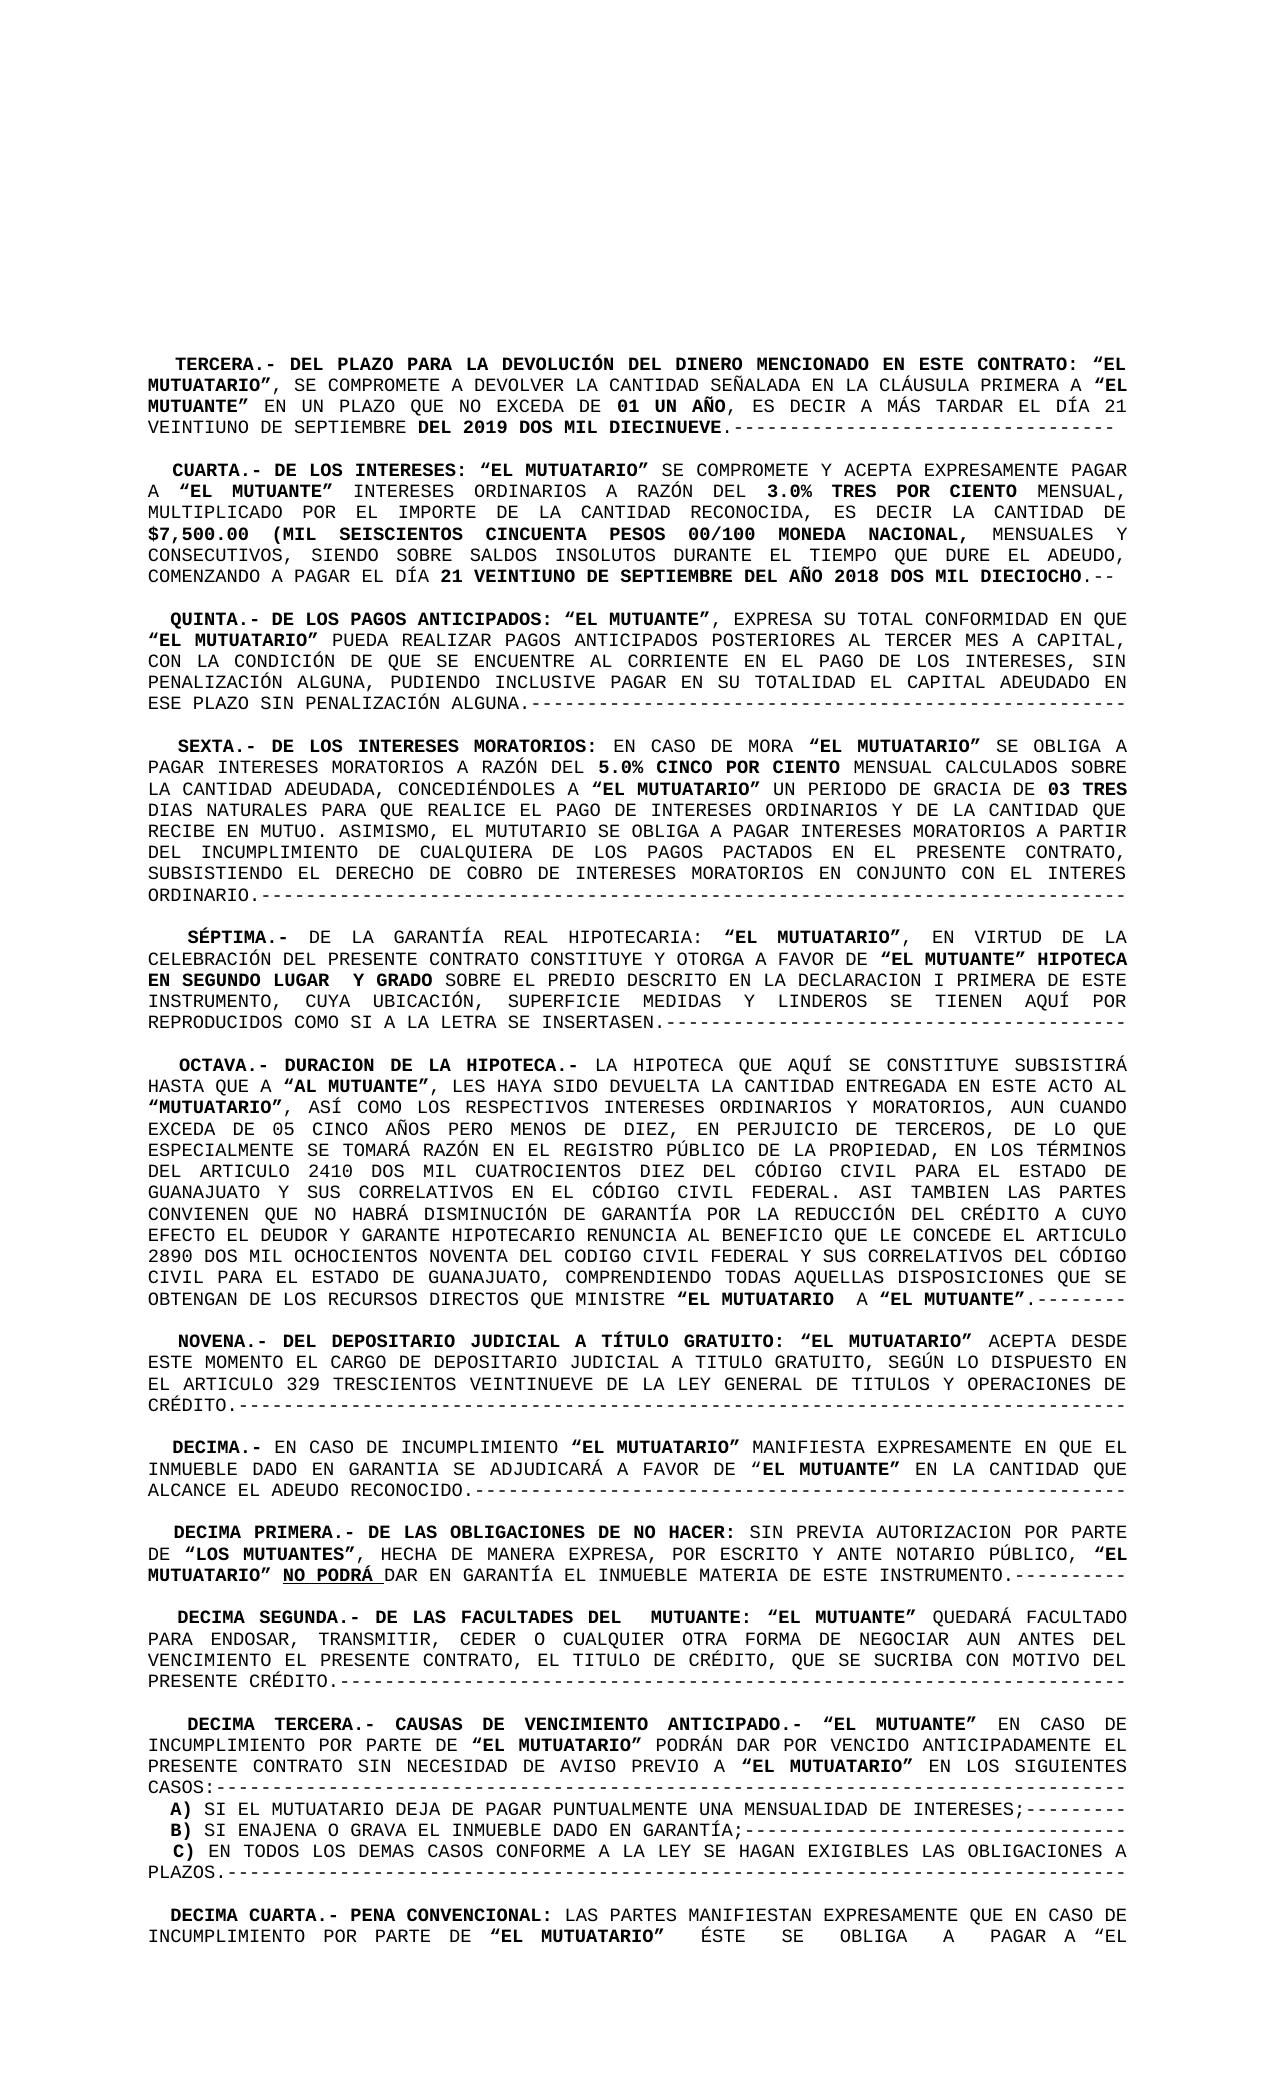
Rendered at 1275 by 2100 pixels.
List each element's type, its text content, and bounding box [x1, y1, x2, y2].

text A) SI EL MUTUATARIO DEJA DE PAGAR PUNTUALMENTE UNA MENSUALIDAD DE INTERESES;--------- [148, 1799, 1127, 1821]
text QUINTA.- DE LOS PAGOS ANTICIPADOS: “EL MUTUANTE”, EXPRESA SU TOTAL CONFORMIDAD EN QUE “EL MUTUATARIO” PUEDA REALIZAR PAGOS ANTICIPADOS POSTERIORES AL TERCER MES A CAPITAL, CON LA CONDICIÓN DE QUE SE ENCUENTRE AL CORRIENTE EN EL PAGO DE LOS INTERESES, SIN PENALIZACIÓN ALGUNA, PUDIENDO INCLUSIVE PAGAR EN SU TOTALIDAD EL CAPITAL ADEUDADO EN ESE PLAZO SIN PENALIZACIÓN ALGUNA.----------------------------------------------------- [148, 609, 1127, 716]
text DECIMA TERCERA.- CAUSAS DE VENCIMIENTO ANTICIPADO.- “EL MUTUANTE” EN CASO DE INCUMPLIMIENTO POR PARTE DE “EL MUTUATARIO” PODRÁN DAR POR VENCIDO ANTICIPADAMENTE EL PRESENTE CONTRATO SIN NECESIDAD DE AVISO PREVIO A “EL MUTUATARIO” EN LOS SIGUIENTES CASOS:--------------------------------------------------------------------------------- [148, 1714, 1127, 1799]
text SEXTA.- DE LOS INTERESES MORATORIOS: EN CASO DE MORA “EL MUTUATARIO” SE OBLIGA A PAGAR INTERESES MORATORIOS A RAZÓN DEL 5.0% CINCO POR CIENTO MENSUAL CALCULADOS SOBRE LA CANTIDAD ADEUDADA, CONCEDIÉNDOLES A “EL MUTUATARIO” UN PERIODO DE GRACIA DE 03 TRES DIAS NATURALES PARA QUE REALICE EL PAGO DE INTERESES ORDINARIOS Y DE LA CANTIDAD QUE RECIBE EN MUTUO. ASIMISMO, EL MUTUTARIO SE OBLIGA A PAGAR INTERESES MORATORIOS A PARTIR DEL INCUMPLIMIENTO DE CUALQUIERA DE LOS PAGOS PACTADOS EN EL PRESENTE CONTRATO, SUBSISTIENDO EL DERECHO DE COBRO DE INTERESES MORATORIOS EN CONJUNTO CON EL INTERES ORDINARIO.----------------------------------------------------------------------------- [148, 737, 1127, 907]
text DECIMA PRIMERA.- DE LAS OBLIGACIONES DE NO HACER: SIN PREVIA AUTORIZACION POR PARTE DE “LOS MUTUANTES”, HECHA DE MANERA EXPRESA, POR ESCRITO Y ANTE NOTARIO PÚBLICO, “EL MUTUATARIO” NO PODRÁ DAR EN GARANTÍA EL INMUEBLE MATERIA DE ESTE INSTRUMENTO.---------- [148, 1523, 1127, 1587]
text B) SI ENAJENA O GRAVA EL INMUEBLE DADO EN GARANTÍA;---------------------------------- [148, 1821, 1127, 1842]
text DECIMA.- EN CASO DE INCUMPLIMIENTO “EL MUTUATARIO” MANIFIESTA EXPRESAMENTE EN QUE EL INMUEBLE DADO EN GARANTIA SE ADJUDICARÁ A FAVOR DE “EL MUTUANTE” EN LA CANTIDAD QUE ALCANCE EL ADEUDO RECONOCIDO.---------------------------------------------------------- [148, 1438, 1127, 1502]
text C) EN TODOS LOS DEMAS CASOS CONFORME A LA LEY SE HAGAN EXIGIBLES LAS OBLIGACIONES A PLAZOS.-------------------------------------------------------------------------------- [148, 1842, 1127, 1884]
text NOVENA.- DEL DEPOSITARIO JUDICIAL A TÍTULO GRATUITO: “EL MUTUATARIO” ACEPTA DESDE ESTE MOMENTO EL CARGO DE DEPOSITARIO JUDICIAL A TITULO GRATUITO, SEGÚN LO DISPUESTO EN EL ARTICULO 329 TRESCIENTOS VEINTINUEVE DE LA LEY GENERAL DE TITULOS Y OPERACIONES DE CRÉDITO.------------------------------------------------------------------------------- [148, 1332, 1127, 1417]
text CUARTA.- DE LOS INTERESES: “EL MUTUATARIO” SE COMPROMETE Y ACEPTA EXPRESAMENTE PAGAR A “EL MUTUANTE” INTERESES ORDINARIOS A RAZÓN DEL 3.0% TRES POR CIENTO MENSUAL, MULTIPLICADO POR EL IMPORTE DE LA CANTIDAD RECONOCIDA, ES DECIR LA CANTIDAD DE $7,500.00 (MIL SEISCIENTOS CINCUENTA PESOS 00/100 MONEDA NACIONAL, MENSUALES Y CONSECUTIVOS, SIENDO SOBRE SALDOS INSOLUTOS DURANTE EL TIEMPO QUE DURE EL ADEUDO, COMENZANDO A PAGAR EL DÍA 21 VEINTIUNO DE SEPTIEMBRE DEL AÑO 2018 DOS MIL DIECIOCHO.-- [148, 461, 1127, 588]
text SÉPTIMA.- DE LA GARANTÍA REAL HIPOTECARIA: “EL MUTUATARIO”, EN VIRTUD DE LA CELEBRACIÓN DEL PRESENTE CONTRATO CONSTITUYE Y OTORGA A FAVOR DE “EL MUTUANTE” HIPOTECA EN SEGUNDO LUGAR Y GRADO SOBRE EL PREDIO DESCRITO EN LA DECLARACION I PRIMERA DE ESTE INSTRUMENTO, CUYA UBICACIÓN, SUPERFICIE MEDIDAS Y LINDEROS SE TIENEN AQUÍ POR REPRODUCIDOS COMO SI A LA LETRA SE INSERTASEN.----------------------------------------- [148, 928, 1127, 1034]
text TERCERA.- DEL PLAZO PARA LA DEVOLUCIÓN DEL DINERO MENCIONADO EN ESTE CONTRATO: “EL MUTUATARIO”, SE COMPROMETE A DEVOLVER LA CANTIDAD SEÑALADA EN LA CLÁUSULA PRIMERA A “EL MUTUANTE” EN UN PLAZO QUE NO EXCEDA DE 01 UN AÑO, ES DECIR A MÁS TARDAR EL DÍA 21 VEINTIUNO DE SEPTIEMBRE DEL 2019 DOS MIL DIECINUEVE.---------------------------------- [148, 354, 1127, 439]
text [148, 1906, 1127, 1948]
text DECIMA SEGUNDA.- DE LAS FACULTADES DEL MUTUANTE: “EL MUTUANTE” QUEDARÁ FACULTADO PARA ENDOSAR, TRANSMITIR, CEDER O CUALQUIER OTRA FORMA DE NEGOCIAR AUN ANTES DEL VENCIMIENTO EL PRESENTE CONTRATO, EL TITULO DE CRÉDITO, QUE SE SUCRIBA CON MOTIVO DEL PRESENTE CRÉDITO.---------------------------------------------------------------------- [148, 1608, 1127, 1693]
text OCTAVA.- DURACION DE LA HIPOTECA.- LA HIPOTECA QUE AQUÍ SE CONSTITUYE SUBSISTIRÁ HASTA QUE A “AL MUTUANTE”, LES HAYA SIDO DEVUELTA LA CANTIDAD ENTREGADA EN ESTE ACTO AL “MUTUATARIO”, ASÍ COMO LOS RESPECTIVOS INTERESES ORDINARIOS Y MORATORIOS, AUN CUANDO EXCEDA DE 05 CINCO AÑOS PERO MENOS DE DIEZ, EN PERJUICIO DE TERCEROS, DE LO QUE ESPECIALMENTE SE TOMARÁ RAZÓN EN EL REGISTRO PÚBLICO DE LA PROPIEDAD, EN LOS TÉRMINOS DEL ARTICULO 2410 DOS MIL CUATROCIENTOS DIEZ DEL CÓDIGO CIVIL PARA EL ESTADO DE GUANAJUATO Y SUS CORRELATIVOS EN EL CÓDIGO CIVIL FEDERAL. ASI TAMBIEN LAS PARTES CONVIENEN QUE NO HABRÁ DISMINUCIÓN DE GARANTÍA POR LA REDUCCIÓN DEL CRÉDITO A CUYO EFECTO EL DEUDOR Y GARANTE HIPOTECARIO RENUNCIA AL BENEFICIO QUE LE CONCEDE EL ARTICULO 2890 DOS MIL OCHOCIENTOS NOVENTA DEL CODIGO CIVIL FEDERAL Y SUS CORRELATIVOS DEL CÓDIGO CIVIL PARA EL ESTADO DE GUANAJUATO, COMPRENDIENDO TODAS AQUELLAS DISPOSICIONES QUE SE OBTENGAN DE LOS RECURSOS DIRECTOS QUE MINISTRE “EL MUTUATARIO A “ELYMUTUANTE”.-------- [148, 1056, 1127, 1311]
